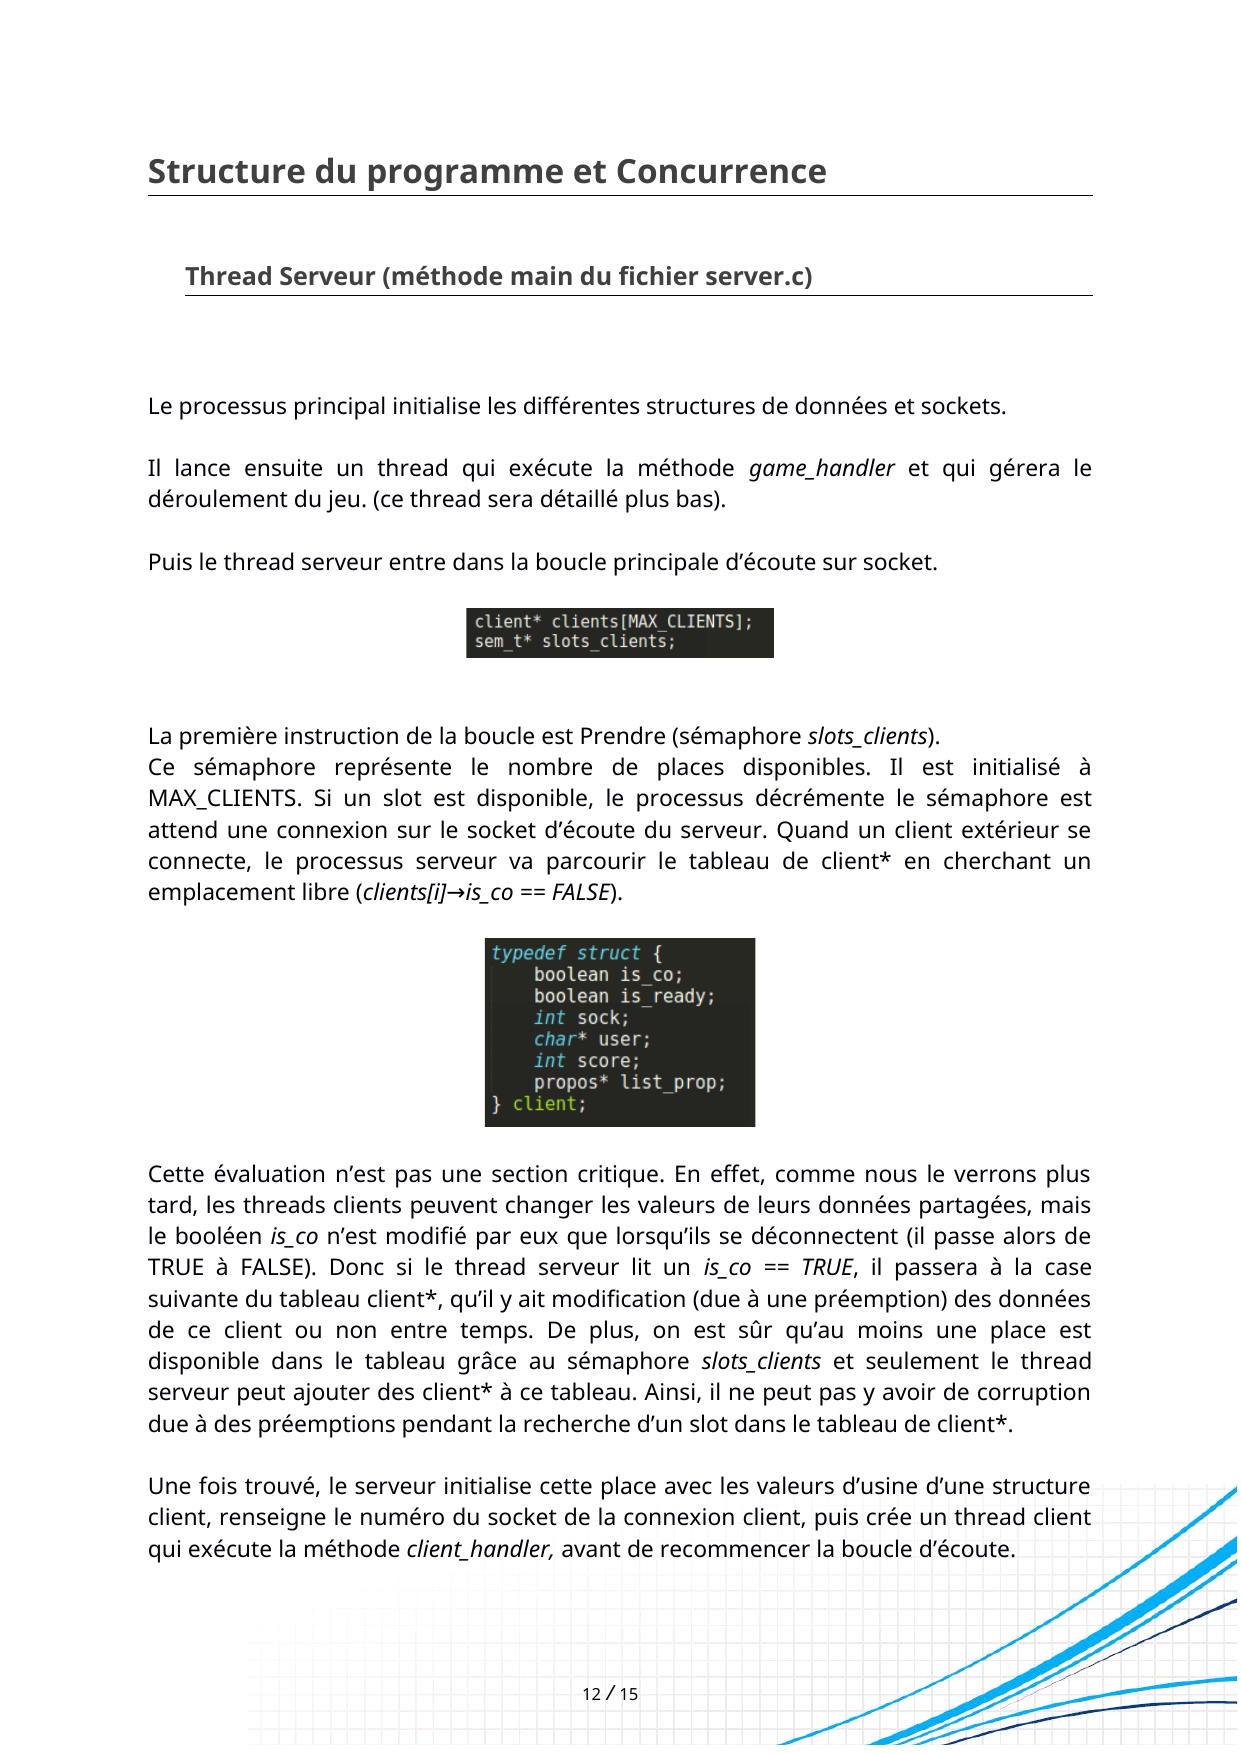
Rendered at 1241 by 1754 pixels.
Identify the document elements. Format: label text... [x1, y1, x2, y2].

text La première instruction de la boucle est Prendre (sémaphore slots_clients). [148, 720, 1093, 751]
picture [466, 608, 774, 658]
subtitle Structure du programme et Concurrence [148, 148, 1093, 195]
picture [484, 938, 756, 1127]
picture [888, 1552, 1238, 1745]
text Une fois trouvé, le serveur initialise cette place avec les valeurs d’usine d’une structure client, renseigne le numéro du socket de la connexion client, puis crée un thread client qui exécute la méthode client_handler, avant de recommencer la boucle d’écoute. [148, 1470, 1093, 1564]
text Le processus principal initialise les différentes structures de données et sockets. [148, 389, 1093, 421]
subtitle Thread Serveur (méthode main du fichier server.c) [185, 259, 1093, 295]
text Il lance ensuite un thread qui exécute la méthode game_handler et qui gérera le déroulement du jeu. (ce thread sera détaillé plus bas). [148, 452, 1093, 514]
text Puis le thread serveur entre dans la boucle principale d’écoute sur socket. [148, 546, 1093, 577]
text Cette évaluation n’est pas une section critique. En effet, comme nous le verrons plus tard, les threads clients peuvent changer les valeurs de leurs données partagées, mais le booléen is_co n’est modifié par eux que lorsqu’ils se déconnectent (il passe alors de TRUE à FALSE). Donc si le thread serveur lit un is_co == TRUE, il passera à la case suivante du tableau client*, qu’il y ait modification (due à une préemption) des données de ce client ou non entre temps. De plus, on est sûr qu’au moins une place est disponible dans le tableau grâce au sémaphore slots_clients et seulement le thread serveur peut ajouter des client* à ce tableau. Ainsi, il ne peut pas y avoir de corruption due à des préemptions pendant la recherche d’un slot dans le tableau de client*. [148, 1158, 1093, 1439]
picture [247, 1484, 1238, 1745]
text Ce sémaphore représente le nombre de places disponibles. Il est initialisé à MAX_CLIENTS. Si un slot est disponible, le processus décrémente le sémaphore est attend une connexion sur le socket d’écoute du serveur. Quand un client extérieur se connecte, le processus serveur va parcourir le tableau de client* en cherchant un emplacement libre (clients[i]→is_co == FALSE). [148, 751, 1093, 907]
